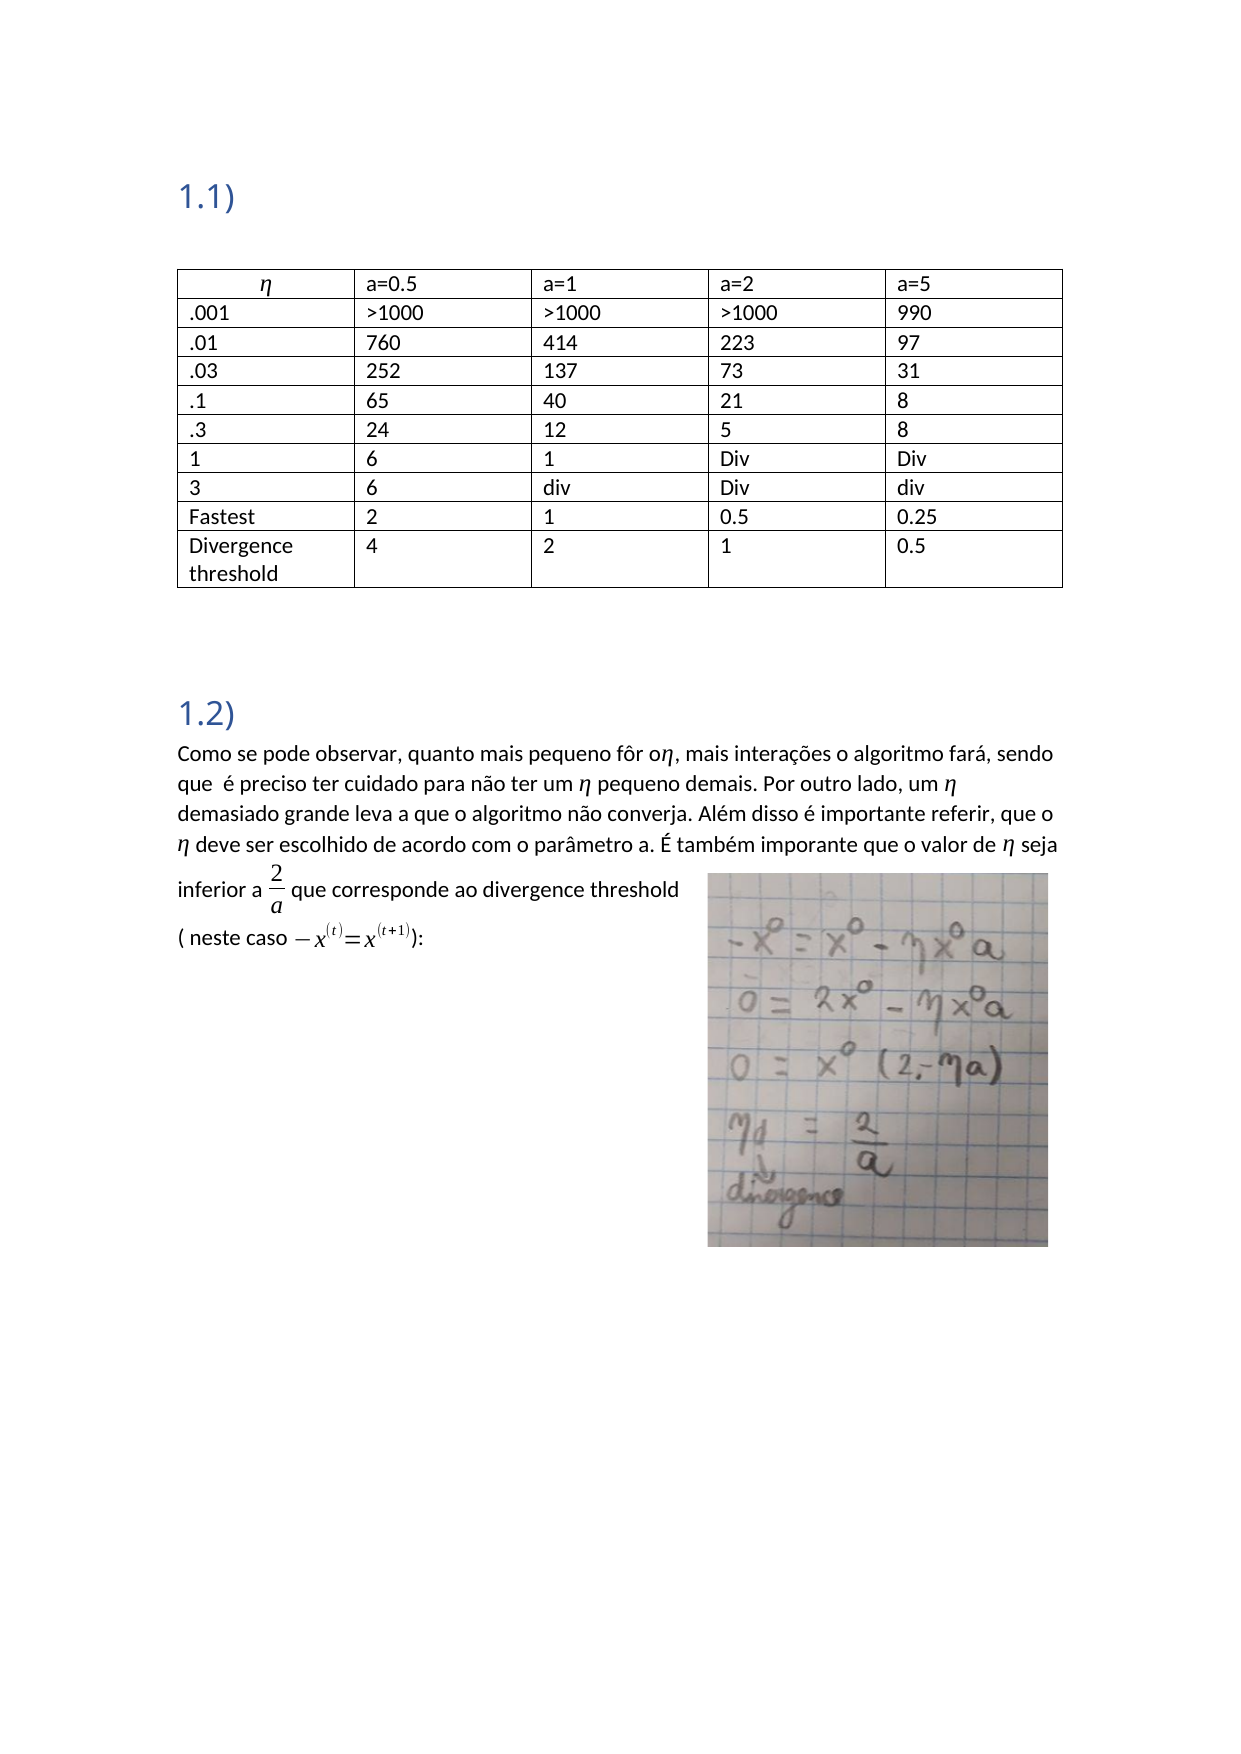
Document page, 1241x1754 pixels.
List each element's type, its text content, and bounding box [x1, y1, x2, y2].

table_cell 31 [886, 357, 1062, 385]
table_cell .1 [178, 386, 354, 414]
table_cell 1 [532, 502, 708, 530]
table_cell 6 [355, 473, 531, 501]
table_cell Div [886, 444, 1062, 472]
subtitle 1.1) [177, 173, 1063, 218]
table_cell 252 [355, 357, 531, 385]
table_cell Div [709, 444, 885, 472]
table_cell 223 [709, 328, 885, 356]
table_cell 5 [709, 415, 885, 443]
table_cell 73 [709, 357, 885, 385]
table_cell Divergence threshold [178, 531, 354, 587]
table_cell 1 [178, 444, 354, 472]
table_cell 990 [886, 299, 1062, 327]
table_cell 137 [532, 357, 708, 385]
table_cell >1000 [709, 299, 885, 327]
table_cell 0.5 [886, 531, 1062, 587]
table_cell 3 [178, 473, 354, 501]
table_cell .03 [178, 357, 354, 385]
table_cell 0.25 [886, 502, 1062, 530]
table_cell 8 [886, 386, 1062, 414]
subtitle 1.2) [177, 690, 1063, 736]
table_cell .3 [178, 415, 354, 443]
table_cell div [532, 473, 708, 501]
table_cell 8 [886, 415, 1062, 443]
table_cell Div [709, 473, 885, 501]
table_cell 414 [532, 328, 708, 356]
table_cell >1000 [355, 299, 531, 327]
table_cell 760 [355, 328, 531, 356]
table_cell .001 [178, 299, 354, 327]
table_header a=1 [532, 270, 708, 297]
picture [707, 873, 1049, 1247]
table_cell 1 [709, 531, 885, 587]
table_cell div [886, 473, 1062, 501]
table_cell 12 [532, 415, 708, 443]
table_cell .01 [178, 328, 354, 356]
table_cell 21 [709, 386, 885, 414]
table_cell Fastest [178, 502, 354, 530]
table_cell >1000 [532, 299, 708, 327]
table_header a=5 [886, 270, 1062, 297]
table_cell 40 [532, 386, 708, 414]
table_cell 2 [532, 531, 708, 587]
table_header a=2 [709, 270, 885, 297]
table_cell 6 [355, 444, 531, 472]
table_cell 0.5 [709, 502, 885, 530]
text Como se pode observar, quanto mais pequeno fôr o, mais interações o algoritmo fará, sendo que é preciso ter cuidado para não ter um pequeno demais. Por outro lado, um demasiado grande leva a que o algoritmo não converja. Além disso é importante referir, que o deve ser escolhido de acordo com o parâmetro a. É também imporante que o valor de seja inferior a que corresponde ao divergence threshold ( neste caso ): [177, 739, 1063, 953]
table_cell 2 [355, 502, 531, 530]
table_header [178, 270, 354, 297]
table_cell 1 [532, 444, 708, 472]
table_cell 97 [886, 328, 1062, 356]
table_cell 4 [355, 531, 531, 587]
table_header a=0.5 [355, 270, 531, 297]
table_cell 24 [355, 415, 531, 443]
table_cell 65 [355, 386, 531, 414]
